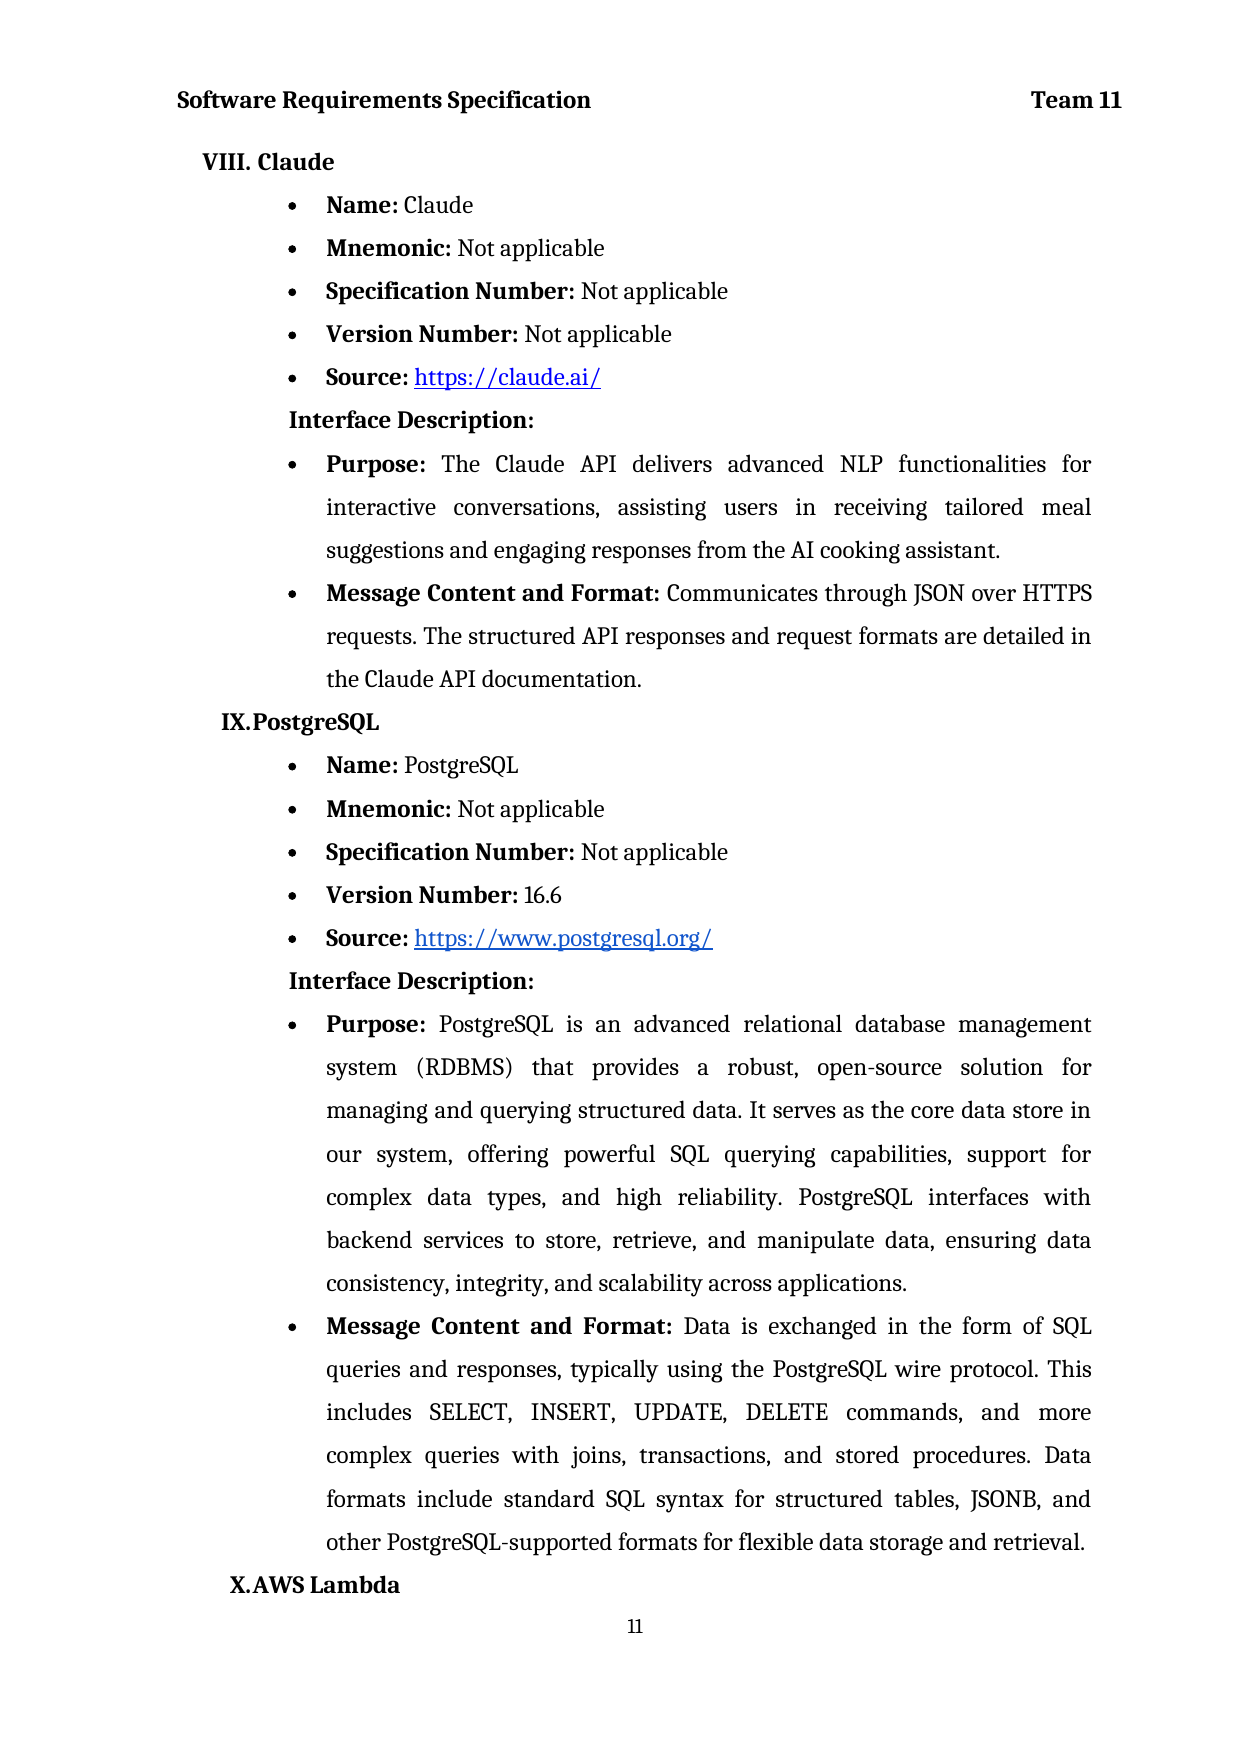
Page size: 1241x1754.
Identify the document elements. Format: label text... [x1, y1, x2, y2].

list Version Number: Not applicable [288, 320, 1092, 349]
list Source: https://www.postgresql.org/ [288, 924, 1092, 953]
list PostgreSQL [251, 708, 1092, 737]
text Interface Description: [215, 967, 1092, 996]
list Mnemonic: Not applicable [288, 794, 1092, 823]
list Name: Claude [288, 191, 1092, 219]
list Claude [251, 148, 1092, 176]
list Mnemonic: Not applicable [288, 234, 1092, 263]
list Purpose: PostgreSQL is an advanced relational database management system (RDBMS) that provides a robust, open-source solution for managing and querying structured data. It serves as the core data store in our system, offering powerful SQL querying capabilities, support for complex data types, and high reliability. PostgreSQL interfaces with backend services to store, retrieve, and manipulate data, ensuring data consistency, integrity, and scalability across applications. [288, 1010, 1092, 1298]
list Message Content and Format: Data is exchanged in the form of SQL queries and responses, typically using the PostgreSQL wire protocol. This includes SELECT, INSERT, UPDATE, DELETE commands, and more complex queries with joins, transactions, and stored procedures. Data formats include standard SQL syntax for structured tables, JSONB, and other PostgreSQL-supported formats for flexible data storage and retrieval. [288, 1312, 1092, 1556]
list AWS Lambda [251, 1571, 1092, 1599]
list Message Content and Format: Communicates through JSON over HTTPS requests. The structured API responses and request formats are detailed in the Claude API documentation. [288, 579, 1092, 694]
list Version Number: 16.6 [288, 881, 1092, 909]
list Specification Number: Not applicable [288, 277, 1092, 306]
list Source: https://claude.ai/ [288, 363, 1092, 392]
list Specification Number: Not applicable [288, 838, 1092, 866]
text Interface Description: [215, 406, 1092, 435]
list Purpose: The Claude API delivers advanced NLP functionalities for interactive conversations, assisting users in receiving tailored meal suggestions and engaging responses from the AI cooking assistant. [288, 449, 1092, 564]
list Name: PostgreSQL [288, 751, 1092, 780]
